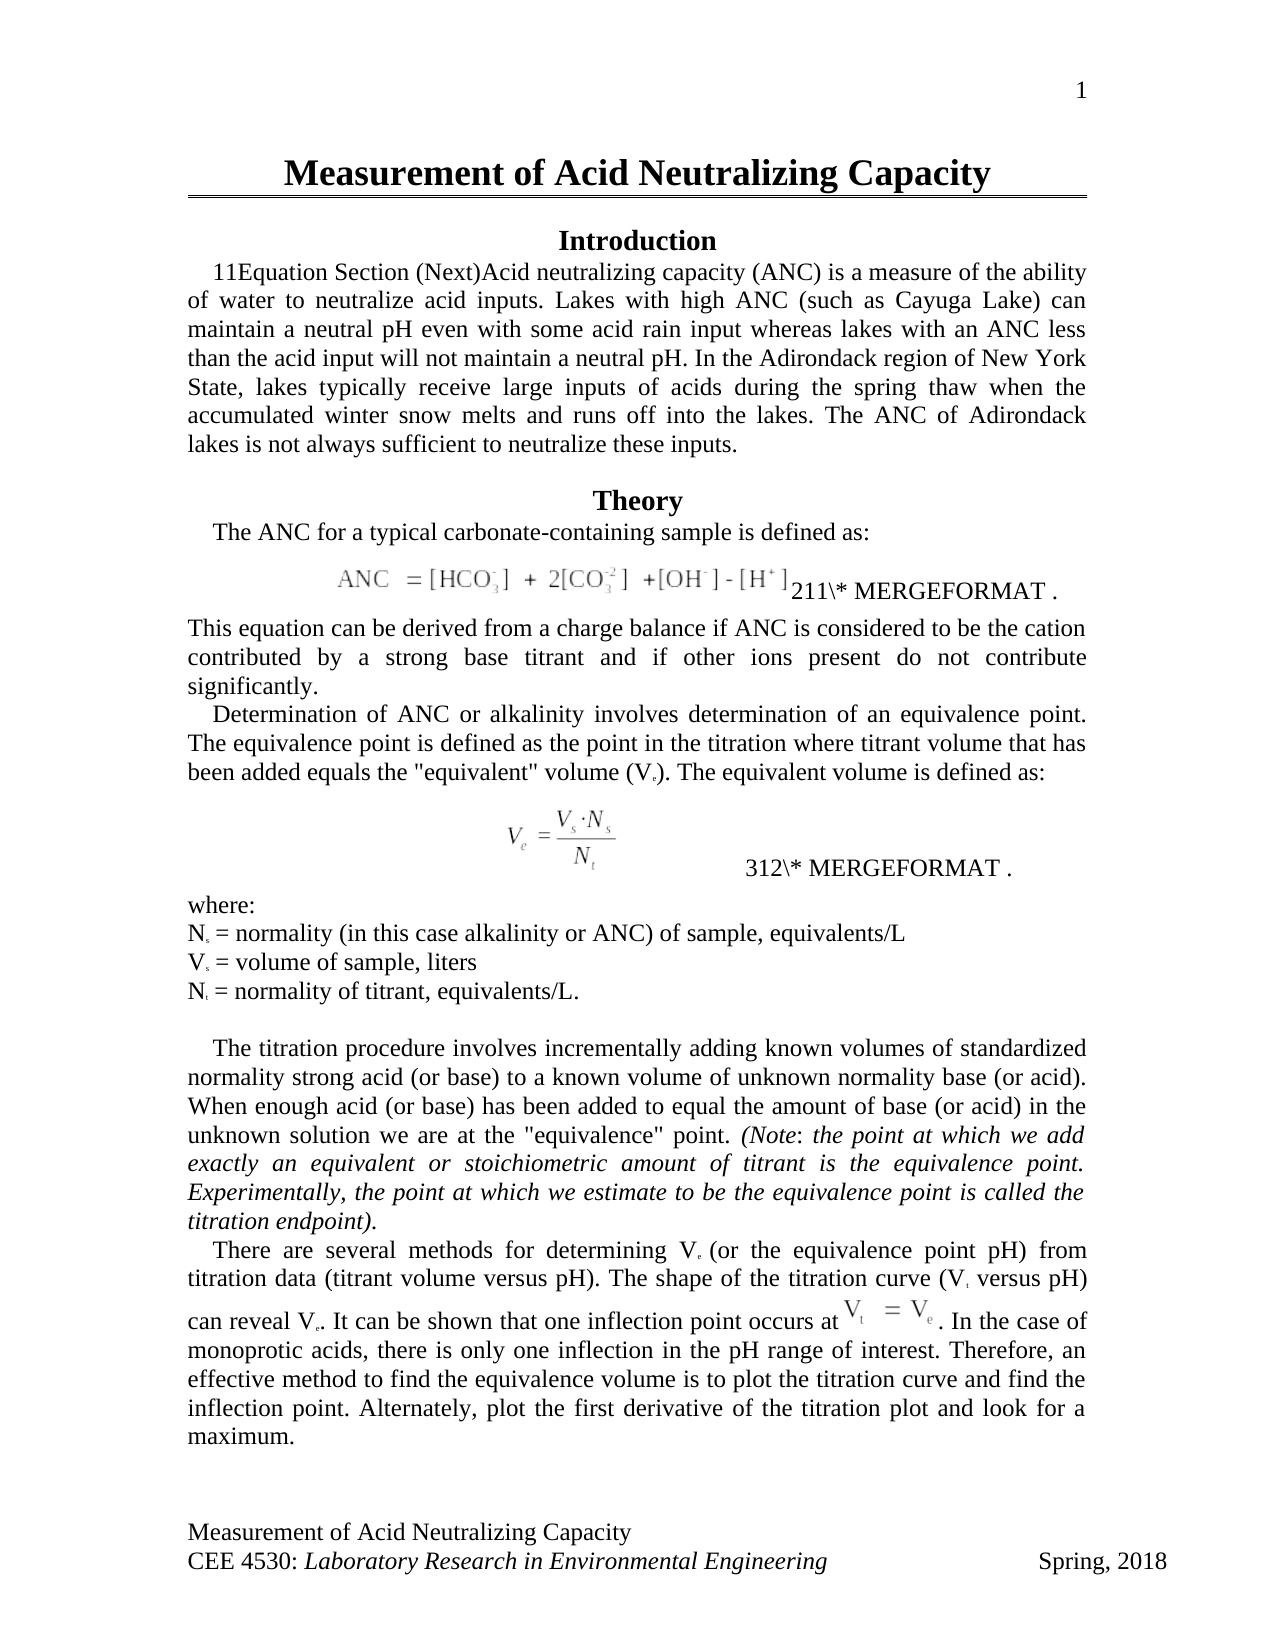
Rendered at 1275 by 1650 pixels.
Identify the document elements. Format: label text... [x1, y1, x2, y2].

subtitle Introduction [187, 223, 1087, 257]
text Vs = volume of sample, liters [187, 947, 1087, 976]
text where: [187, 890, 1087, 918]
text Determination of ANC or alkalinity involves determination of an equivalence point. The equivalence point is defined as the point in the titration where titrant volume that has been added equals the "equivalent" volume (Ve). The equivalent volume is defined as: [187, 699, 1087, 786]
text The titration procedure involves incrementally adding known volumes of standardized normality strong acid (or base) to a known volume of unknown normality base (or acid). When enough acid (or base) has been added to equal the amount of base (or acid) in the unknown solution we are at the "equivalence" point. (Note: the point at which we add exactly an equivalent or stoichiometric amount of titrant is the equivalence point. Experimentally, the point at which we estimate to be the equivalence point is called the titration endpoint). [187, 1033, 1087, 1235]
text Acid neutralizing capacity (ANC) is a measure of the ability of water to neutralize acid inputs. Lakes with high ANC (such as Cayuga Lake) can maintain a neutral pH even with some acid rain input whereas lakes with an ANC less than the acid input will not maintain a neutral pH. In the Adirondack region of , lakes typically receive large inputs of acids during the spring thaw when the accumulated winter snow melts and runs off into the lakes. The ANC of lakes is not always sufficient to neutralize these inputs. [187, 257, 1087, 458]
text Ns = normality (in this case alkalinity or ANC) of sample, equivalents/L [187, 918, 1087, 947]
text There are several methods for determining Ve (or the equivalence point pH) from titration data (titrant volume versus pH). The shape of the titration curve (Vt versus pH) can reveal Ve. It can be shown that one inflection point occurs at. In the case of monoprotic acids, there is only one inflection in the pH range of interest. Therefore, an effective method to find the equivalence volume is to plot the titration curve and find the inflection point. Alternately, plot the first derivative of the titration plot and look for a maximum. [187, 1235, 1087, 1450]
subtitle Theory [187, 483, 1087, 517]
text The ANC for a typical carbonate-containing sample is defined as: [187, 517, 1087, 545]
text This equation can be derived from a charge balance if ANC is considered to be the cation contributed by a strong base titrant and if other ions present do not contribute significantly. [187, 613, 1087, 699]
subtitle Measurement of Acid Neutralizing Capacity [187, 150, 1087, 198]
text Nt = normality of titrant, equivalents/L. [187, 976, 1087, 1005]
